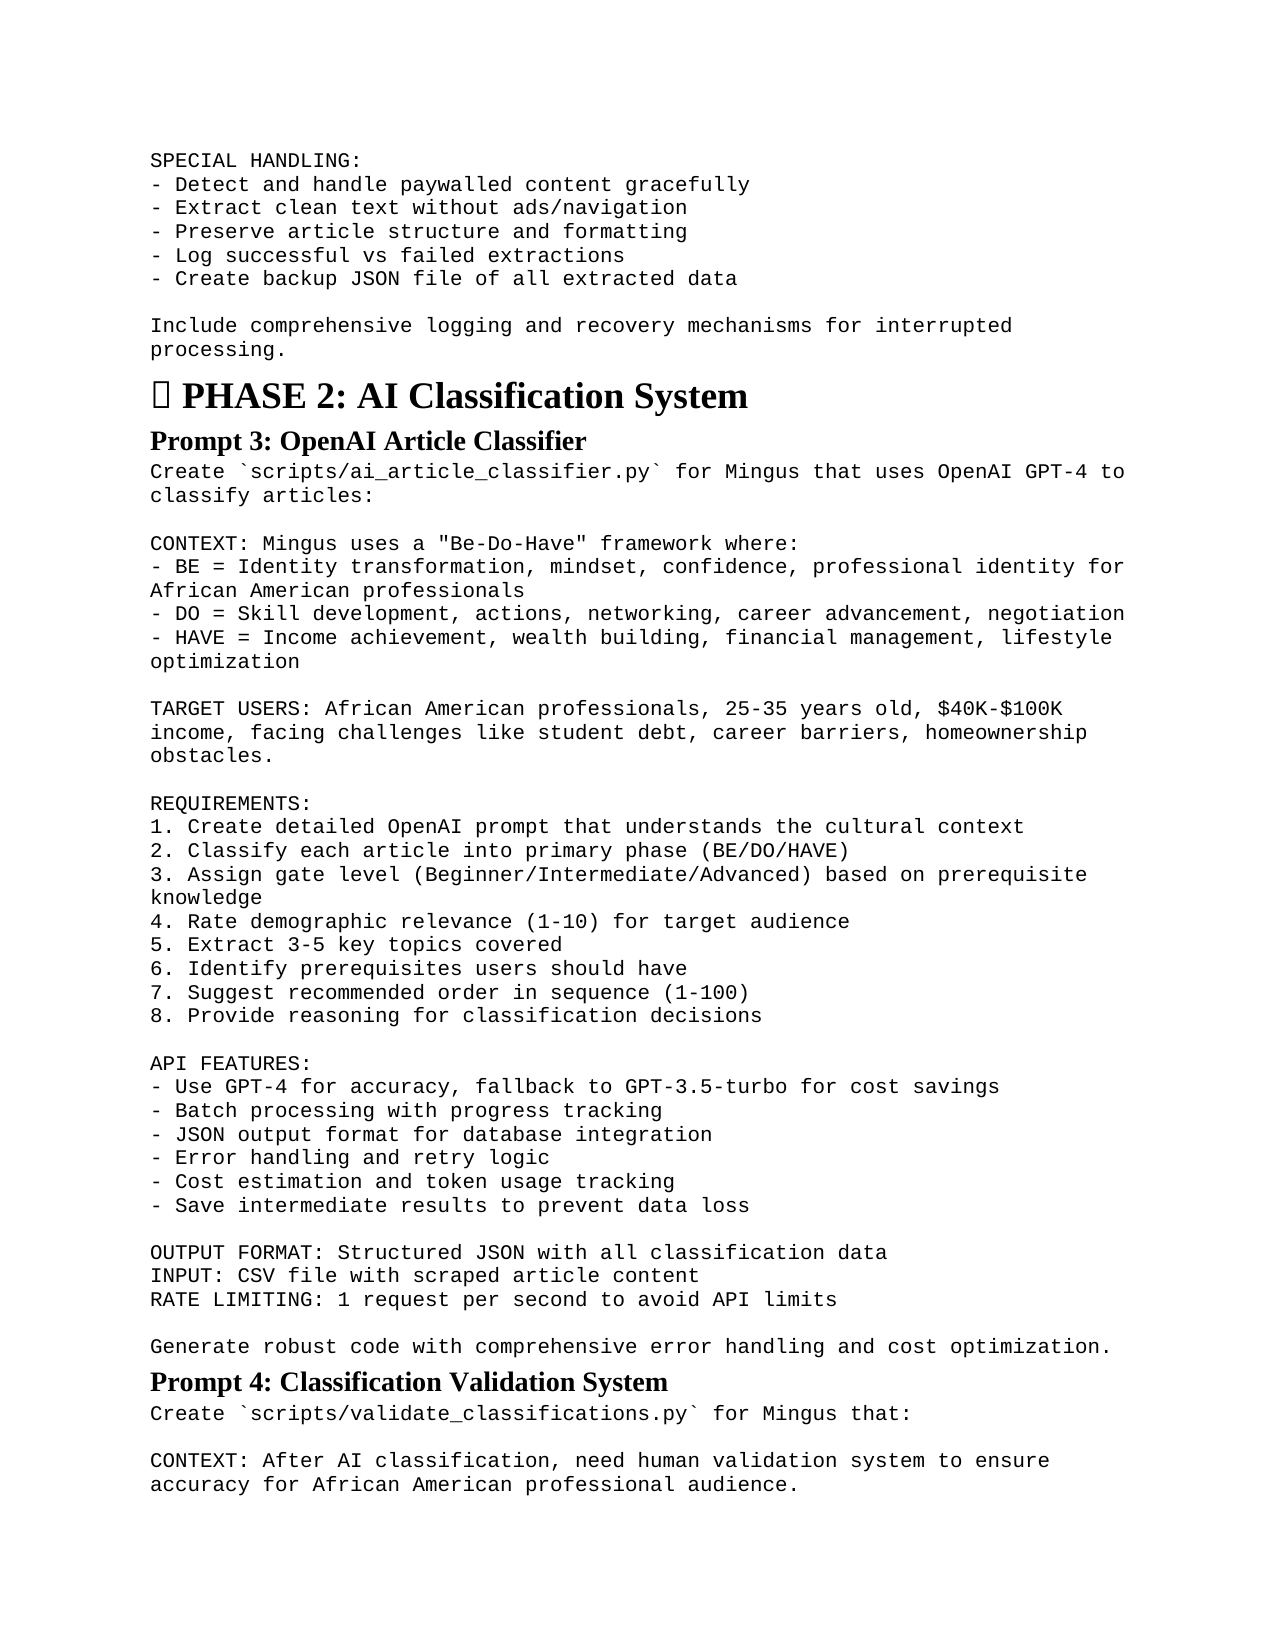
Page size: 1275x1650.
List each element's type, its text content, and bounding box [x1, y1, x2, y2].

text RATE LIMITING: 1 request per second to avoid API limits [150, 1289, 1125, 1313]
text SPECIAL HANDLING: [150, 150, 1125, 174]
text - DO = Skill development, actions, networking, career advancement, negotiation [150, 603, 1125, 627]
text INPUT: CSV file with scraped article content [150, 1266, 1125, 1289]
text - Batch processing with progress tracking [150, 1100, 1125, 1124]
text 4. Rate demographic relevance (1-10) for target audience [150, 911, 1125, 934]
text - Extract clean text without ads/navigation [150, 197, 1125, 221]
text 3. Assign gate level (Beginner/Intermediate/Advanced) based on prerequisite knowledge [150, 863, 1125, 911]
text Generate robust code with comprehensive error handling and cost optimization. [150, 1336, 1125, 1360]
text - Log successful vs failed extractions [150, 244, 1125, 268]
text Prompt 4: Classification Validation System [150, 1365, 1125, 1398]
text - Error handling and retry logic [150, 1147, 1125, 1171]
text 7. Suggest recommended order in sequence (1-100) [150, 982, 1125, 1005]
text - Save intermediate results to prevent data loss [150, 1194, 1125, 1218]
text - Create backup JSON file of all extracted data [150, 268, 1125, 292]
text CONTEXT: Mingus uses a "Be-Do-Have" framework where: [150, 532, 1125, 556]
text - Cost estimation and token usage tracking [150, 1171, 1125, 1194]
text 2. Classify each article into primary phase (BE/DO/HAVE) [150, 840, 1125, 863]
text - BE = Identity transformation, mindset, confidence, professional identity for African American professionals [150, 556, 1125, 603]
text API FEATURES: [150, 1053, 1125, 1076]
text 6. Identify prerequisites users should have [150, 958, 1125, 982]
text TARGET USERS: African American professionals, 25-35 years old, $40K-$100K income, facing challenges like student debt, career barriers, homeownership obstacles. [150, 698, 1125, 769]
text Include comprehensive logging and recovery mechanisms for interrupted processing. [150, 316, 1125, 363]
text Create `scripts/validate_classifications.py` for Mingus that: [150, 1403, 1125, 1426]
text 1. Create detailed OpenAI prompt that understands the cultural context [150, 816, 1125, 840]
text 🤖 PHASE 2: AI Classification System [150, 368, 1125, 419]
text 5. Extract 3-5 key topics covered [150, 934, 1125, 958]
text Create `scripts/ai_article_classifier.py` for Mingus that uses OpenAI GPT-4 to classify articles: [150, 462, 1125, 509]
text - Use GPT-4 for accuracy, fallback to GPT-3.5-turbo for cost savings [150, 1076, 1125, 1100]
text - JSON output format for database integration [150, 1124, 1125, 1147]
text - Detect and handle paywalled content gracefully [150, 174, 1125, 197]
text 8. Provide reasoning for classification decisions [150, 1005, 1125, 1029]
text - HAVE = Income achievement, wealth building, financial management, lifestyle optimization [150, 627, 1125, 674]
text REQUIREMENTS: [150, 793, 1125, 816]
text OUTPUT FORMAT: Structured JSON with all classification data [150, 1242, 1125, 1266]
text - Preserve article structure and formatting [150, 221, 1125, 244]
text Prompt 3: OpenAI Article Classifier [150, 424, 1125, 456]
text CONTEXT: After AI classification, need human validation system to ensure accuracy for African American professional audience. [150, 1450, 1125, 1497]
